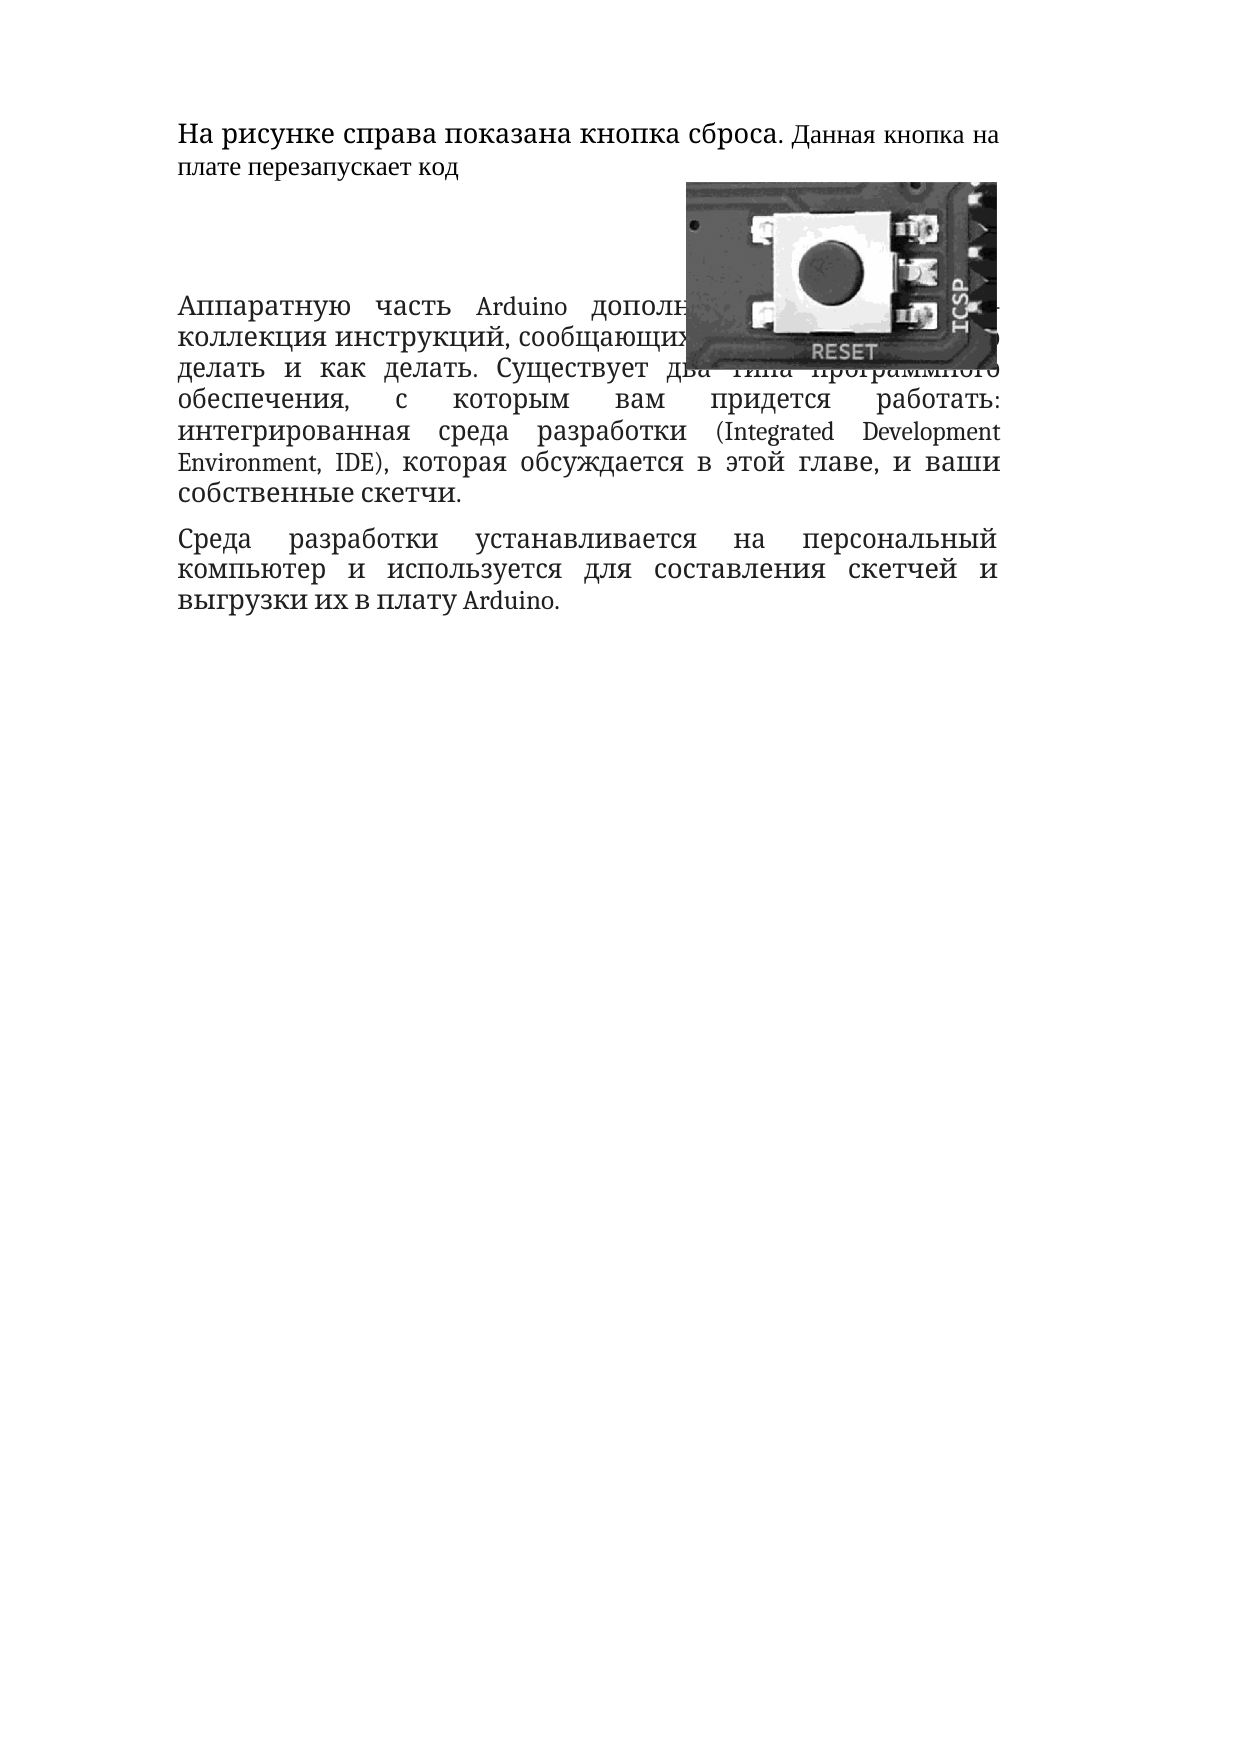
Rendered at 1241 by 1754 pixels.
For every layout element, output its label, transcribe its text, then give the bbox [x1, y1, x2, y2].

text Аппаратную часть Arduino дополняет программная — коллекция инструкций, сообщающих аппаратной части, что делать и как делать. Существует два типа программного обеспечения, с которым вам придется работать: интегрированная среда разработки (Integrated Development Environment, IDE), которая обсуждается в этой главе, и ваши собственные скетчи. [177, 291, 1001, 509]
picture [686, 182, 997, 370]
text Среда разработки устанавливается на персональный компьютер и используется для составления скетчей и выгрузки их в плату Arduino. [177, 524, 998, 616]
text На рисунке справа показана кнопка сброса. Данная кнопка на плате перезапускает код [177, 118, 999, 181]
